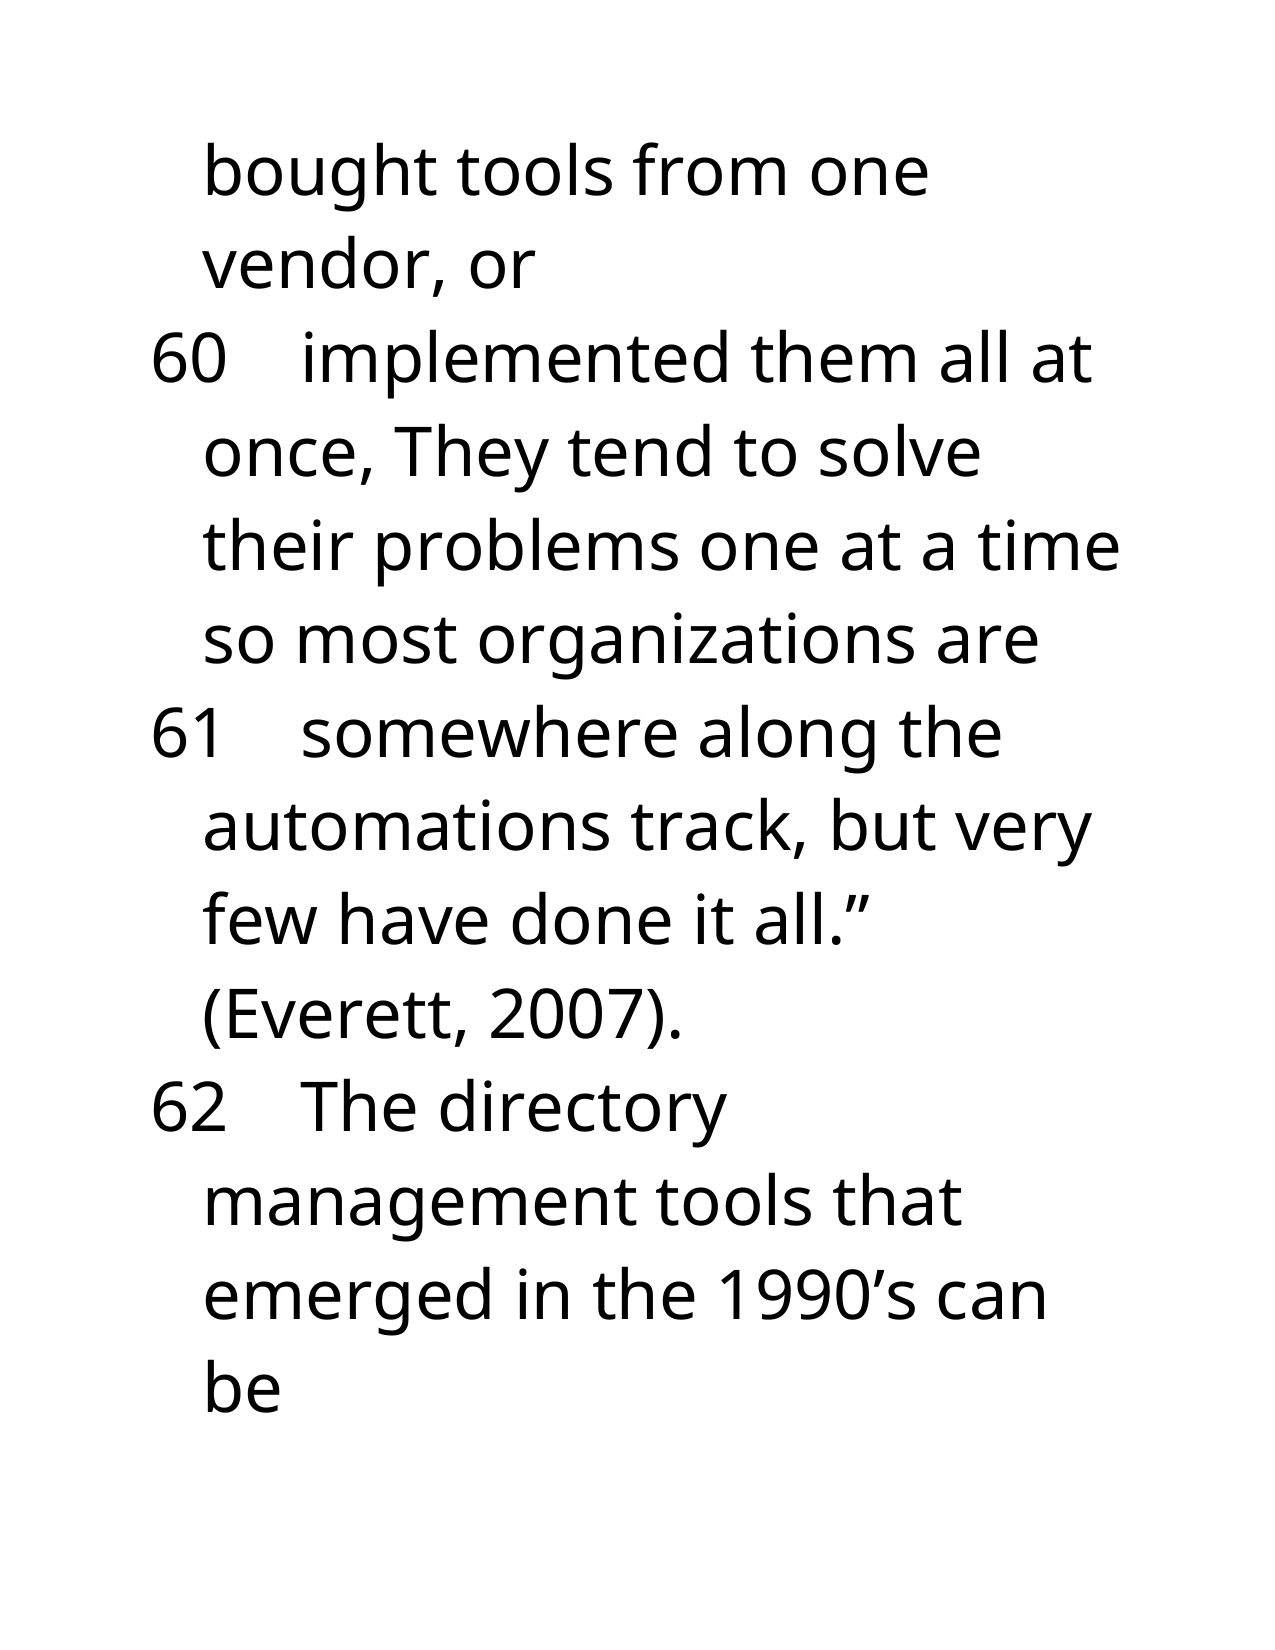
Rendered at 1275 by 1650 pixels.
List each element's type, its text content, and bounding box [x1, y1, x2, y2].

list implemented them all at once, They tend to solve their problems one at a time so most organizations are [150, 309, 1126, 684]
list The directory management tools that emerged in the 1990’s can be [150, 1058, 1126, 1433]
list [150, 122, 1126, 309]
list somewhere along the automations track, but very few have done it all.” (Everett, 2007). [150, 684, 1126, 1058]
